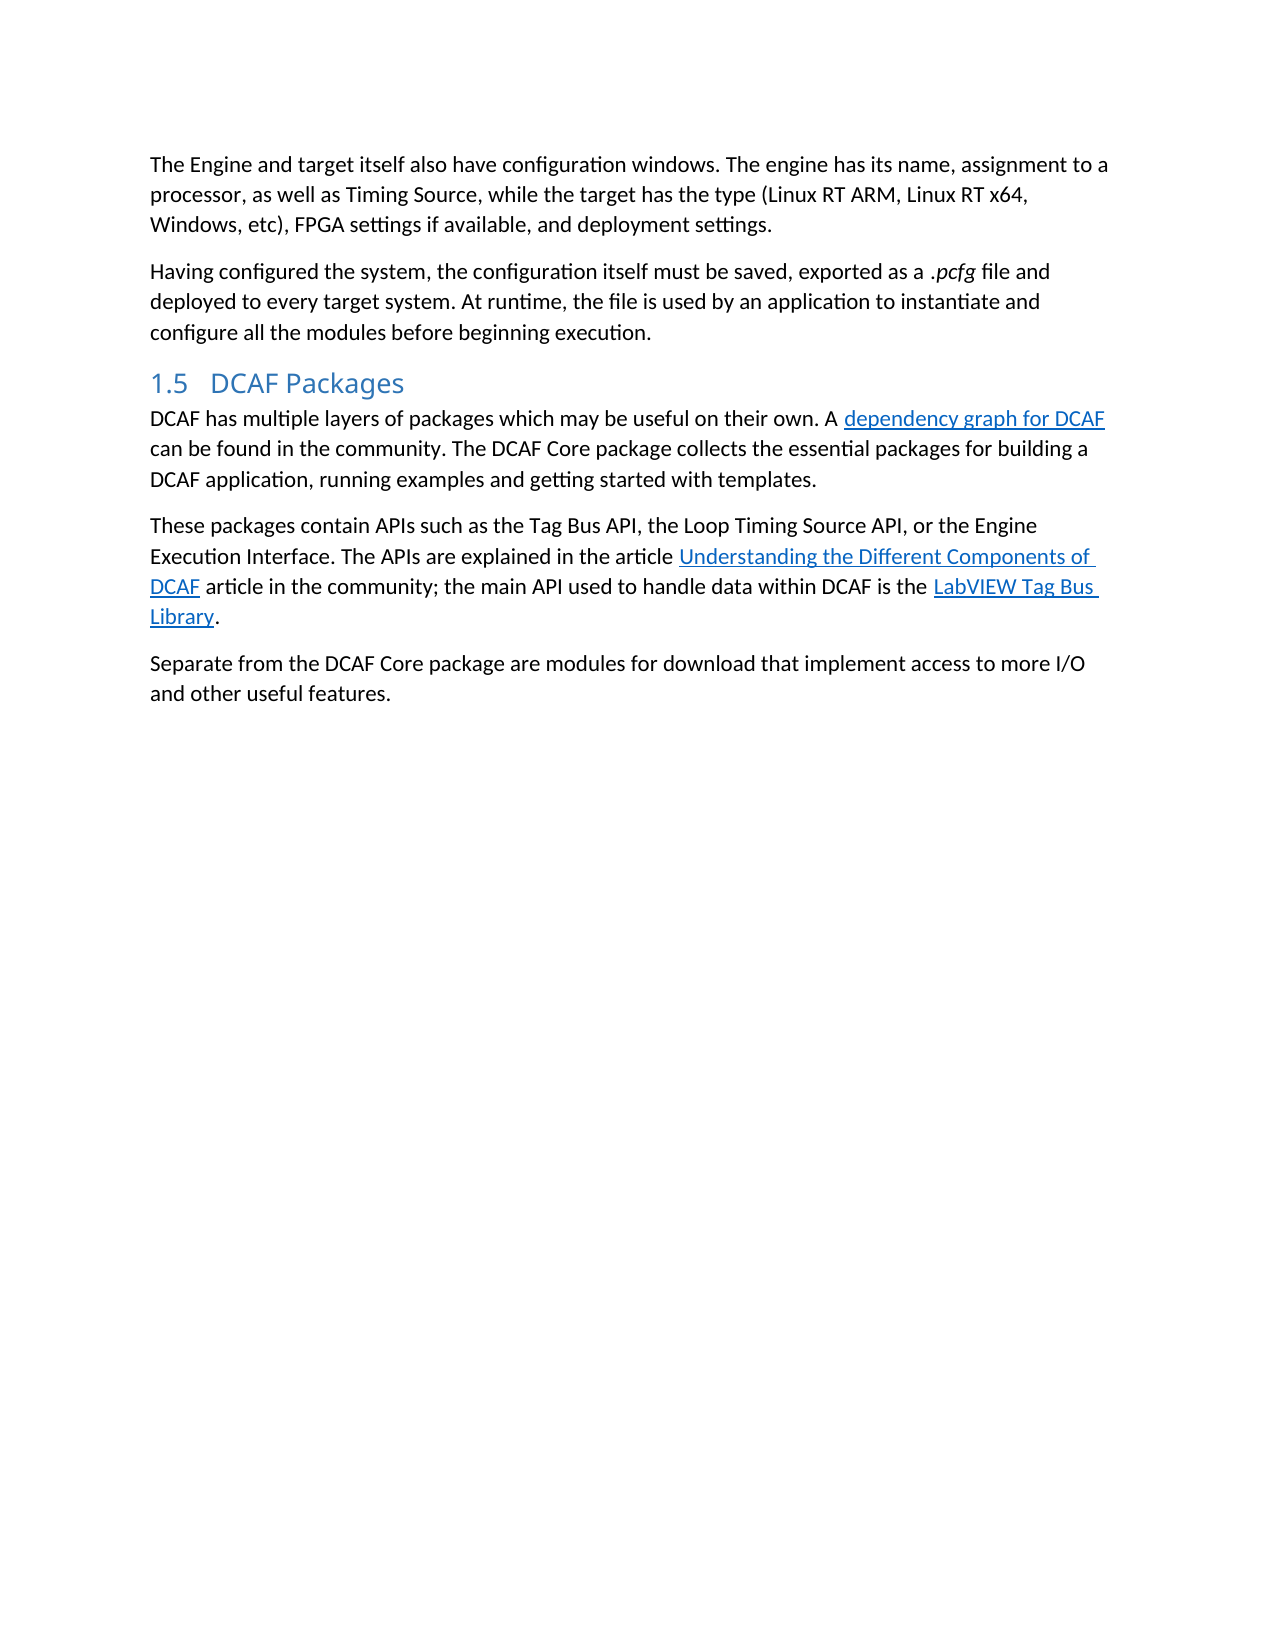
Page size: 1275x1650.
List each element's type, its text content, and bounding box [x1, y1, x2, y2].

subtitle DCAF Packages [150, 364, 1125, 401]
text Separate from the DCAF Core package are modules for download that implement access to more I/O and other useful features. [150, 649, 1125, 707]
text Having configured the system, the configuration itself must be saved, exported as a .pcfg file and deployed to every target system. At runtime, the file is used by an application to instantiate and configure all the modules before beginning execution. [150, 257, 1125, 346]
text DCAF has multiple layers of packages which may be useful on their own. A dependency graph for DCAF can be found in the community. The DCAF Core package collects the essential packages for building a DCAF application, running examples and getting started with templates. [150, 404, 1125, 493]
text These packages contain APIs such as the Tag Bus API, the Loop Timing Source API, or the Engine Execution Interface. The APIs are explained in the article Understanding the Different Components of DCAF article in the community; the main API used to handle data within DCAF is the LabVIEW Tag Bus Library. [150, 512, 1125, 630]
text The Engine and target itself also have configuration windows. The engine has its name, assignment to a processor, as well as Timing Source, while the target has the type (Linux RT ARM, Linux RT x64, Windows, etc), FPGA settings if available, and deployment settings. [150, 150, 1125, 238]
